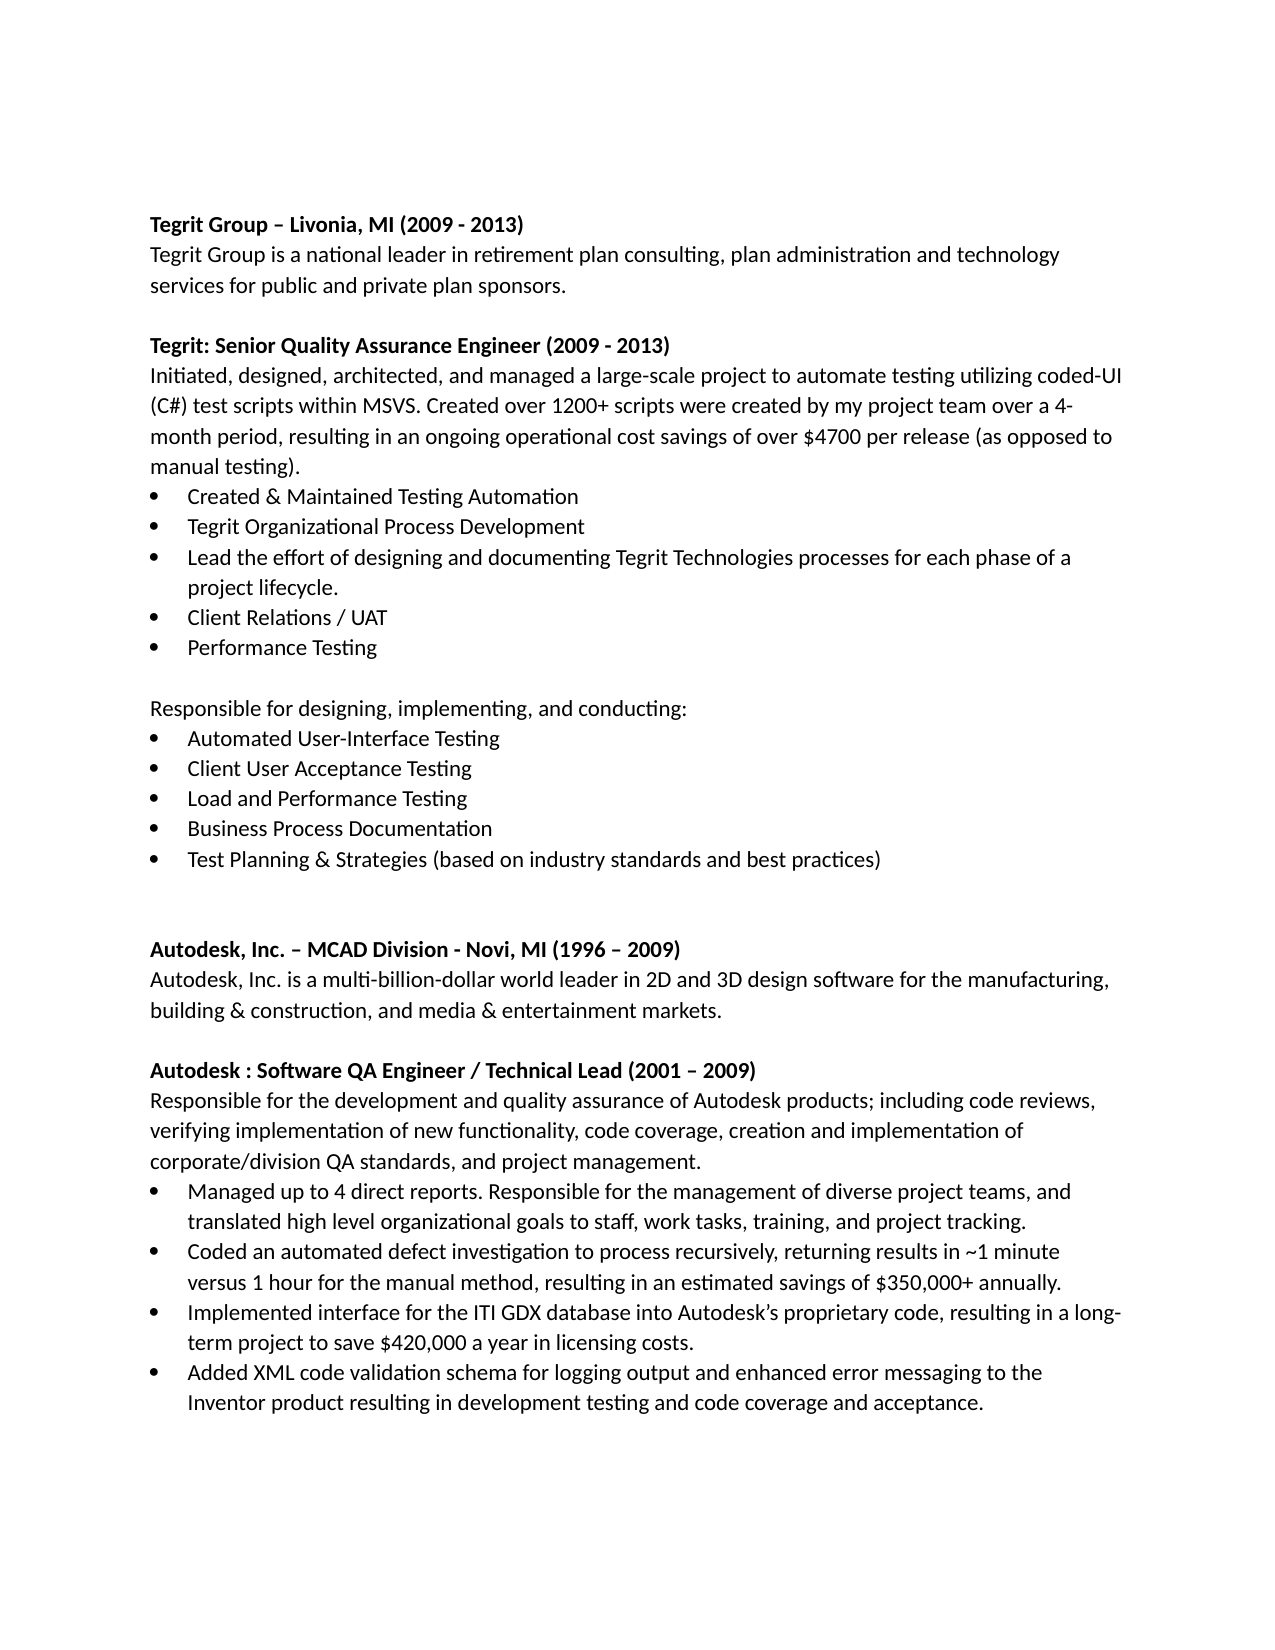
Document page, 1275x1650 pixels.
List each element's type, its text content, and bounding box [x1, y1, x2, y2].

list Automated User-Interface Testing [150, 724, 1125, 752]
list Lead the effort of designing and documenting Tegrit Technologies processes for each phase of a project lifecycle. [150, 543, 1125, 601]
text Responsible for designing, implementing, and conducting: [150, 694, 1125, 722]
list Client Relations / UAT [150, 603, 1125, 631]
list Test Planning & Strategies (based on industry standards and best practices) [150, 845, 1125, 873]
list Implemented interface for the ITI GDX database into Autodesk’s proprietary code, resulting in a long-term project to save $420,000 a year in licensing costs. [150, 1298, 1125, 1356]
list Business Process Documentation [150, 814, 1125, 843]
list Managed up to 4 direct reports. Responsible for the management of diverse project teams, and translated high level organizational goals to staff, work tasks, training, and project tracking. [150, 1177, 1125, 1235]
text Autodesk : Software QA Engineer / Technical Lead (2001 – 2009) [150, 1056, 1125, 1084]
text Responsible for the development and quality assurance of Autodesk products; including code reviews, verifying implementation of new functionality, code coverage, creation and implementation of corporate/division QA standards, and project management. [150, 1086, 1125, 1175]
list Added XML code validation schema for logging output and enhanced error messaging to the Inventor product resulting in development testing and code coverage and acceptance. [150, 1358, 1125, 1417]
list Performance Testing [150, 633, 1125, 661]
text Tegrit Group is a national leader in retirement plan consulting, plan administration and technology services for public and private plan sponsors. [150, 241, 1125, 299]
text Autodesk, Inc. is a multi-billion-dollar world leader in 2D and 3D design software for the manufacturing, building & construction, and media & entertainment markets. [150, 966, 1125, 1024]
list Load and Performance Testing [150, 784, 1125, 812]
list Coded an automated defect investigation to process recursively, returning results in ~1 minute versus 1 hour for the manual method, resulting in an estimated savings of $350,000+ annually. [150, 1237, 1125, 1296]
list Created & Maintained Testing Automation [150, 482, 1125, 510]
list Tegrit Organizational Process Development [150, 512, 1125, 541]
text Tegrit: Senior Quality Assurance Engineer (2009 - 2013) [150, 331, 1125, 359]
text Initiated, designed, architected, and managed a large-scale project to automate testing utilizing coded-UI (C#) test scripts within MSVS. Created over 1200+ scripts were created by my project team over a 4-month period, resulting in an ongoing operational cost savings of over $4700 per release (as opposed to manual testing). [150, 361, 1125, 480]
text Tegrit Group – Livonia, MI (2009 - 2013) [150, 210, 1125, 238]
list Client User Acceptance Testing [150, 754, 1125, 782]
text Autodesk, Inc. – MCAD Division - Novi, MI (1996 – 2009) [150, 935, 1125, 963]
